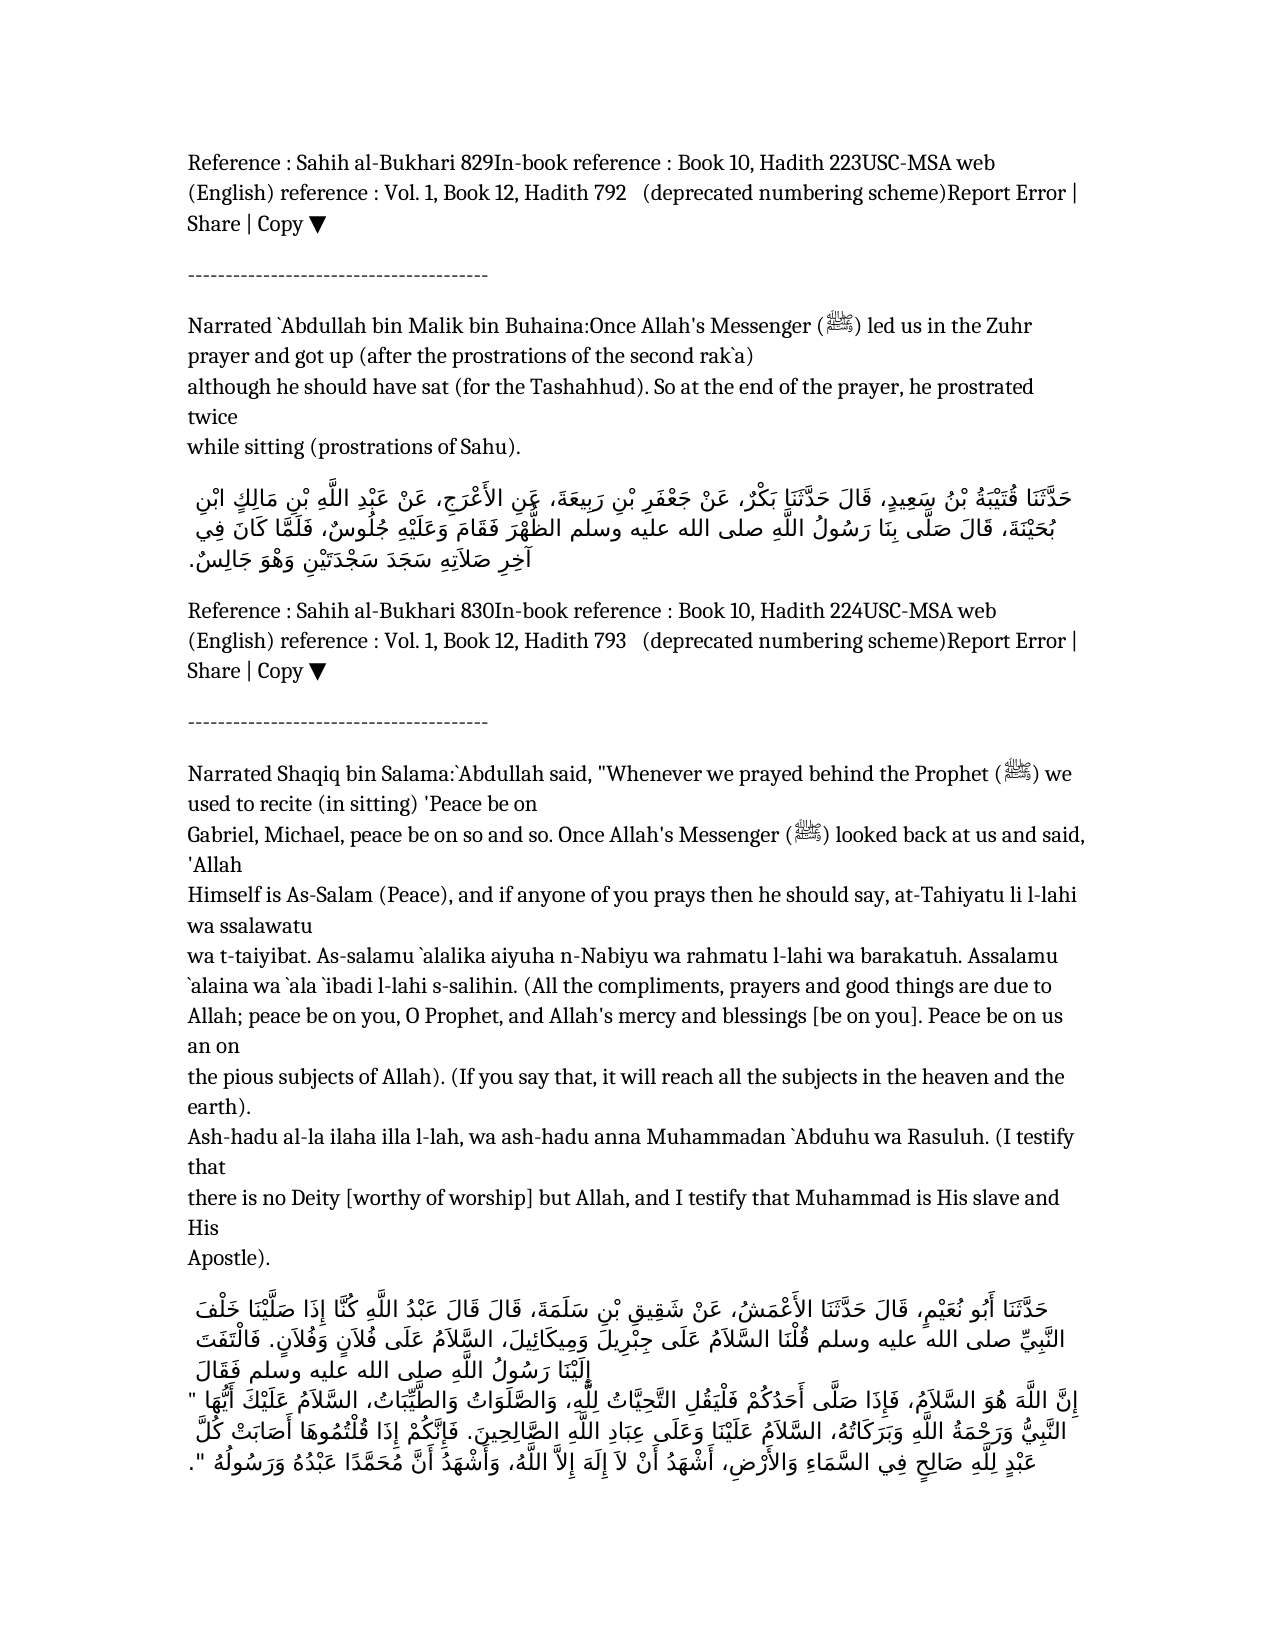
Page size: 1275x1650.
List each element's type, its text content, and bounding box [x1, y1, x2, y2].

text حَدَّثَنَا قُتَيْبَةُ بْنُ سَعِيدٍ، قَالَ حَدَّثَنَا بَكْرٌ، عَنْ جَعْفَرِ بْنِ رَبِيعَةَ، عَنِ الأَعْرَجِ، عَنْ عَبْدِ اللَّهِ بْنِ مَالِكٍ ابْنِ بُحَيْنَةَ، قَالَ صَلَّى بِنَا رَسُولُ اللَّهِ صلى الله عليه وسلم الظُّهْرَ فَقَامَ وَعَلَيْهِ جُلُوسٌ، فَلَمَّا كَانَ فِي آخِرِ صَلاَتِهِ سَجَدَ سَجْدَتَيْنِ وَهْوَ جَالِسٌ‏.‏ [187, 485, 1087, 573]
text Narrated Shaqiq bin Salama:`Abdullah said, "Whenever we prayed behind the Prophet (ﷺ) we used to recite (in sitting) 'Peace be on Gabriel, Michael, peace be on so and so. Once Allah's Messenger (ﷺ) looked back at us and said, 'Allah Himself is As-Salam (Peace), and if anyone of you prays then he should say, at-Tahiyatu li l-lahi wa ssalawatu wa t-taiyibat. As-salamu `alalika aiyuha n-Nabiyu wa rahmatu l-lahi wa barakatuh. Assalamu `alaina wa `ala `ibadi l-lahi s-salihin. (All the compliments, prayers and good things are due to Allah; peace be on you, O Prophet, and Allah's mercy and blessings [be on you]. Peace be on us an on the pious subjects of Allah). (If you say that, it will reach all the subjects in the heaven and the earth). Ash-hadu al-la ilaha illa l-lah, wa ash-hadu anna Muhammadan `Abduhu wa Rasuluh. (I testify that there is no Deity [worthy of worship] but Allah, and I testify that Muhammad is His slave and His Apostle). [187, 760, 1087, 1271]
text ---------------------------------------- [187, 261, 1087, 288]
text حَدَّثَنَا أَبُو نُعَيْمٍ، قَالَ حَدَّثَنَا الأَعْمَشُ، عَنْ شَقِيقِ بْنِ سَلَمَةَ، قَالَ قَالَ عَبْدُ اللَّهِ كُنَّا إِذَا صَلَّيْنَا خَلْفَ النَّبِيِّ صلى الله عليه وسلم قُلْنَا السَّلاَمُ عَلَى جِبْرِيلَ وَمِيكَائِيلَ، السَّلاَمُ عَلَى فُلاَنٍ وَفُلاَنٍ‏.‏ فَالْتَفَتَ إِلَيْنَا رَسُولُ اللَّهِ صلى الله عليه وسلم فَقَالَ ‏ "‏ إِنَّ اللَّهَ هُوَ السَّلاَمُ، فَإِذَا صَلَّى أَحَدُكُمْ فَلْيَقُلِ التَّحِيَّاتُ لِلَّهِ، وَالصَّلَوَاتُ وَالطَّيِّبَاتُ، السَّلاَمُ عَلَيْكَ أَيُّهَا النَّبِيُّ وَرَحْمَةُ اللَّهِ وَبَرَكَاتُهُ، السَّلاَمُ عَلَيْنَا وَعَلَى عِبَادِ اللَّهِ الصَّالِحِينَ‏.‏ فَإِنَّكُمْ إِذَا قُلْتُمُوهَا أَصَابَتْ كُلَّ عَبْدٍ لِلَّهِ صَالِحٍ فِي السَّمَاءِ وَالأَرْضِ، أَشْهَدُ أَنْ لاَ إِلَهَ إِلاَّ اللَّهُ، وَأَشْهَدُ أَنَّ مُحَمَّدًا عَبْدُهُ وَرَسُولُهُ ‏"‏‏.‏ [187, 1296, 1087, 1476]
text Reference : Sahih al-Bukhari 829In-book reference : Book 10, Hadith 223USC-MSA web (English) reference : Vol. 1, Book 12, Hadith 792 (deprecated numbering scheme)Report Error | Share | Copy ▼ [187, 150, 1087, 237]
text Narrated `Abdullah bin Malik bin Buhaina:Once Allah's Messenger (ﷺ) led us in the Zuhr prayer and got up (after the prostrations of the second rak`a) although he should have sat (for the Tashahhud). So at the end of the prayer, he prostrated twice while sitting (prostrations of Sahu). [187, 312, 1087, 460]
text Reference : Sahih al-Bukhari 830In-book reference : Book 10, Hadith 224USC-MSA web (English) reference : Vol. 1, Book 12, Hadith 793 (deprecated numbering scheme)Report Error | Share | Copy ▼ [187, 598, 1087, 684]
text ---------------------------------------- [187, 709, 1087, 736]
